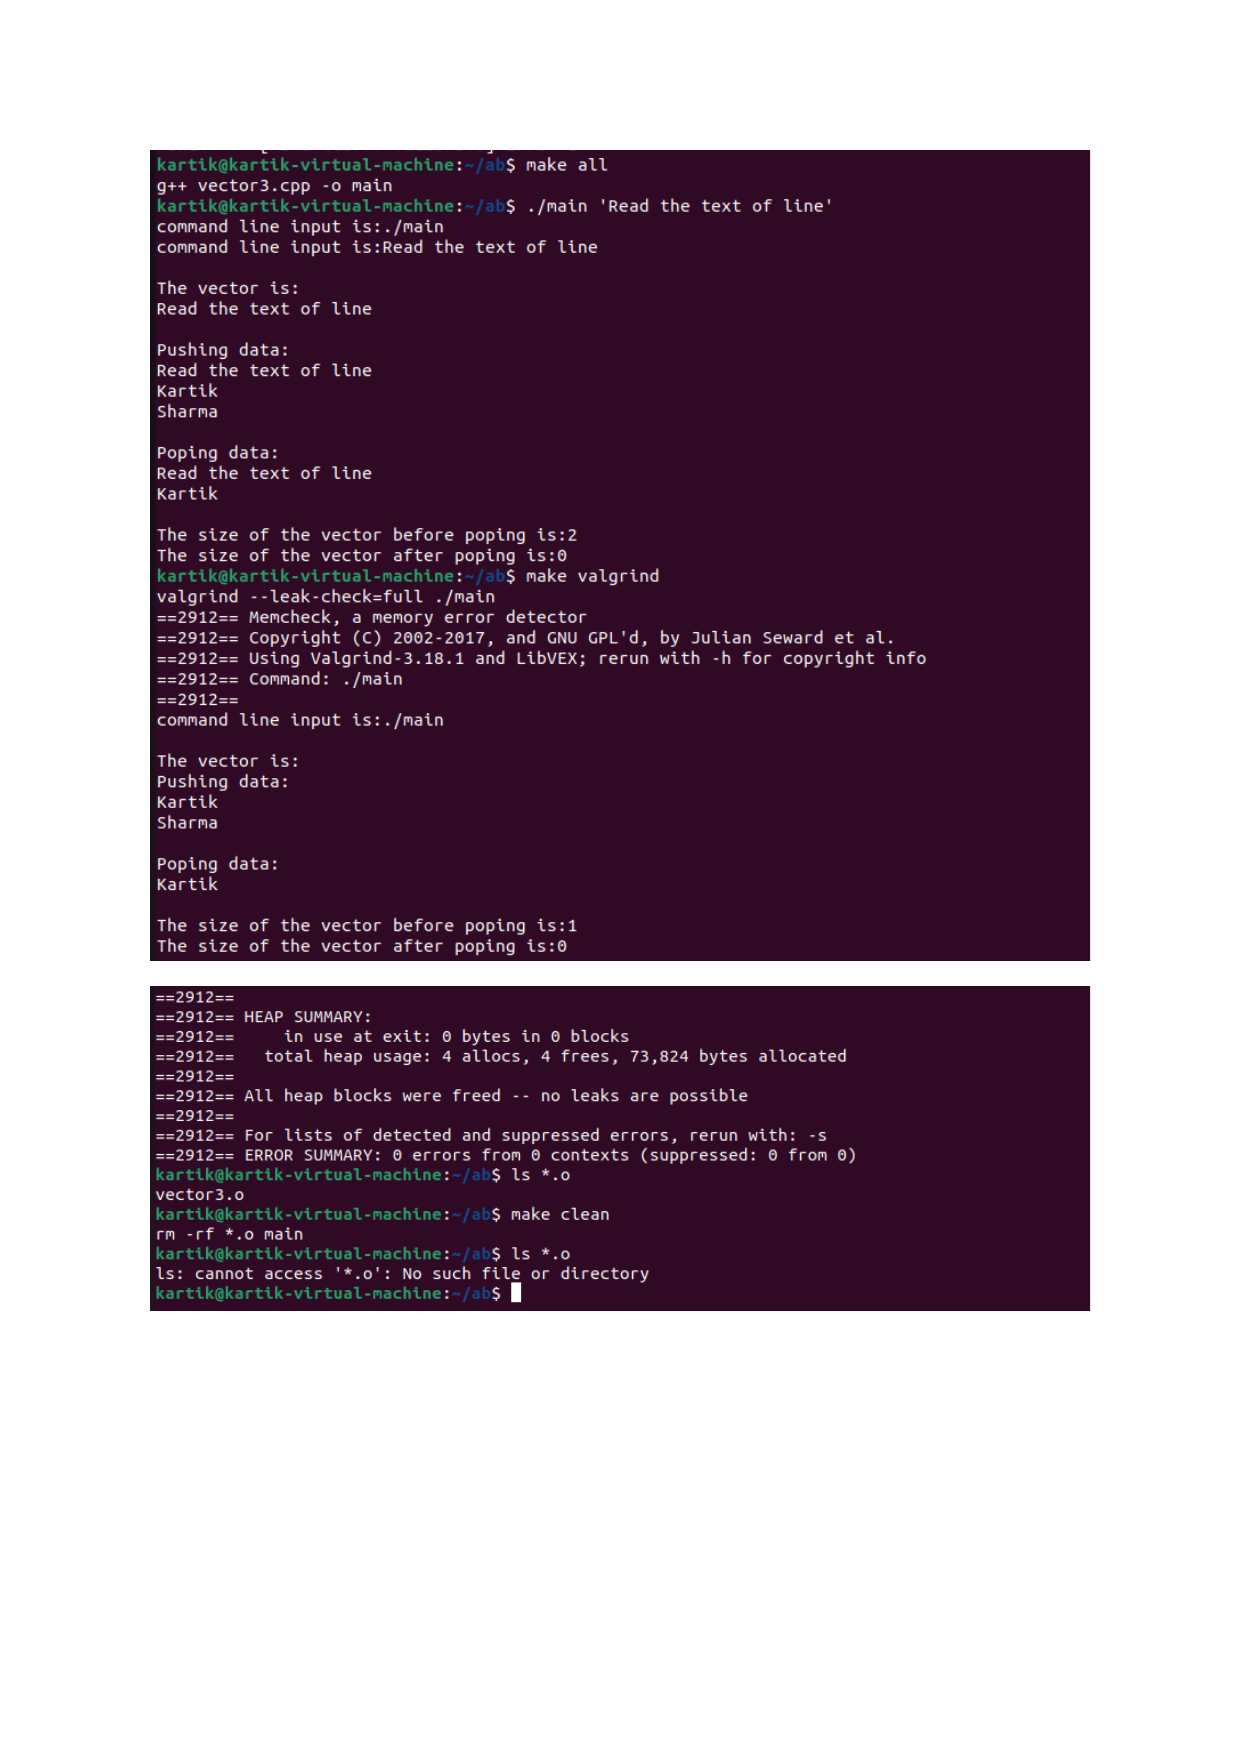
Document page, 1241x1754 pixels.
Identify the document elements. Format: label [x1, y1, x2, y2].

picture [150, 986, 1091, 1311]
picture [150, 150, 1091, 961]
